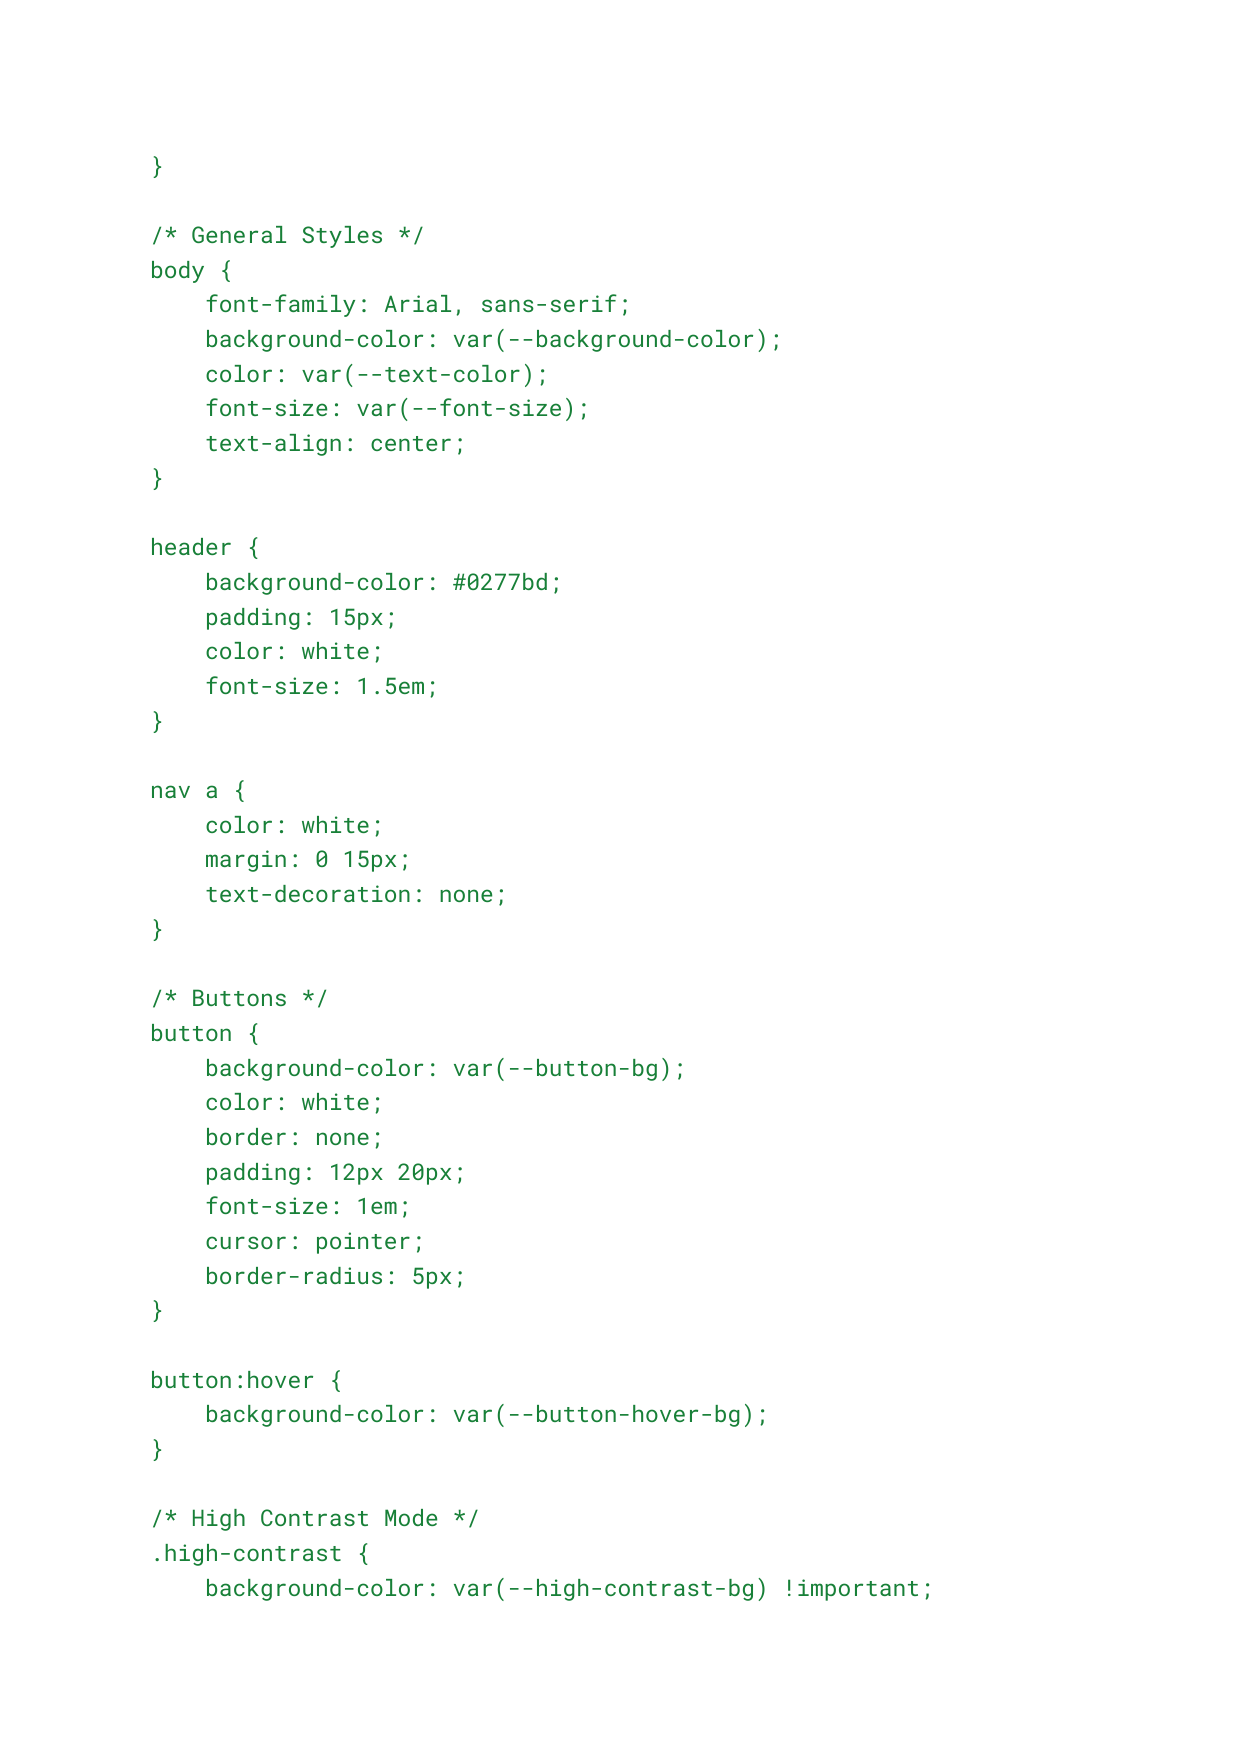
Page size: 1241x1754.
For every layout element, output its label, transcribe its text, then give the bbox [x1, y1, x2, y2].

text } [150, 913, 1090, 943]
text font-family: Arial, sans-serif; [150, 289, 1090, 319]
text background-color: var(--button-bg); [150, 1052, 1090, 1082]
text } [150, 1295, 1090, 1325]
text body { [150, 254, 1090, 284]
text /* Buttons */ [150, 982, 1090, 1013]
text background-color: #0277bd; [150, 566, 1090, 596]
text text-decoration: none; [150, 878, 1090, 909]
text color: var(--text-color); [150, 358, 1090, 388]
text padding: 15px; [150, 601, 1090, 631]
text color: white; [150, 1087, 1090, 1117]
text color: white; [150, 636, 1090, 666]
text nav a { [150, 774, 1090, 804]
text background-color: var(--background-color); [150, 323, 1090, 354]
text margin: 0 15px; [150, 844, 1090, 874]
text font-size: 1em; [150, 1191, 1090, 1221]
text /* General Styles */ [150, 219, 1090, 249]
text button { [150, 1017, 1090, 1047]
text background-color: var(--button-hover-bg); [150, 1399, 1090, 1429]
text } [150, 705, 1090, 735]
text header { [150, 532, 1090, 562]
text padding: 12px 20px; [150, 1156, 1090, 1186]
text border-radius: 5px; [150, 1260, 1090, 1290]
text .high-contrast { [150, 1537, 1090, 1568]
text } [150, 462, 1090, 492]
text font-size: 1.5em; [150, 670, 1090, 701]
text background-color: var(--high-contrast-bg) !important; [150, 1572, 1090, 1602]
text cursor: pointer; [150, 1225, 1090, 1256]
text /* High Contrast Mode */ [150, 1503, 1090, 1533]
text button:hover { [150, 1364, 1090, 1394]
text } [150, 150, 1090, 180]
text } [150, 1433, 1090, 1464]
text text-align: center; [150, 427, 1090, 458]
text border: none; [150, 1121, 1090, 1151]
text font-size: var(--font-size); [150, 393, 1090, 423]
text color: white; [150, 809, 1090, 839]
